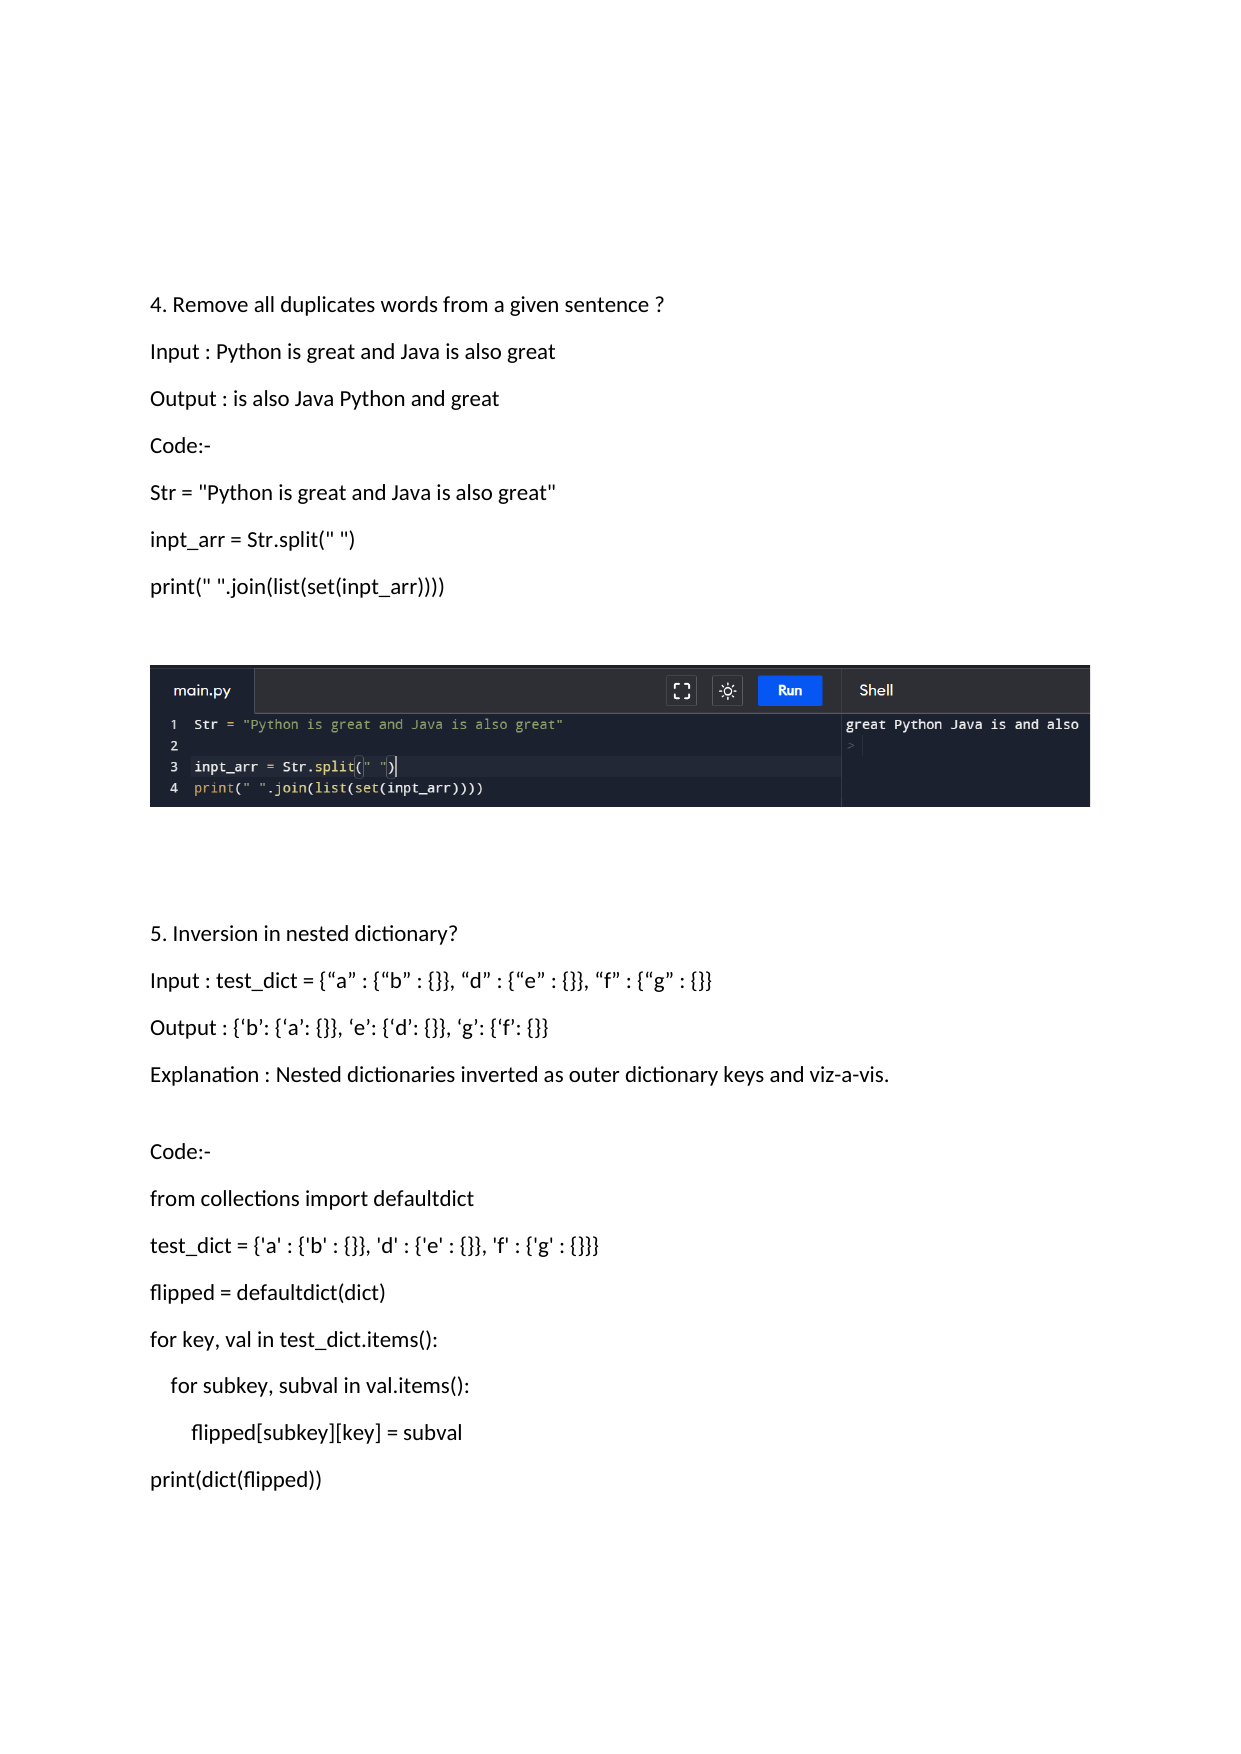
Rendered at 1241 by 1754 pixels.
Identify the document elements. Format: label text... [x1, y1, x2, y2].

text flipped[subkey][key] = subval [150, 1418, 1090, 1447]
text Input : test_dict = {“a” : {“b” : {}}, “d” : {“e” : {}}, “f” : {“g” : {}} [150, 966, 1090, 994]
text for subkey, subval in val.items(): [150, 1372, 1090, 1400]
text print(" ".join(list(set(inpt_arr)))) [150, 572, 1090, 600]
text Output : {‘b’: {‘a’: {}}, ‘e’: {‘d’: {}}, ‘g’: {‘f’: {}} [150, 1013, 1090, 1041]
text inpt_arr = Str.split(" ") [150, 525, 1090, 553]
text print(dict(flipped)) [150, 1465, 1090, 1493]
text test_dict = {'a' : {'b' : {}}, 'd' : {'e' : {}}, 'f' : {'g' : {}}} [150, 1231, 1090, 1259]
text Explanation : Nested dictionaries inverted as outer dictionary keys and viz-a-vis. [150, 1060, 1090, 1118]
text for key, val in test_dict.items(): [150, 1325, 1090, 1353]
text Code:- [150, 1137, 1090, 1165]
text Code:- [150, 431, 1090, 459]
text 4. Remove all duplicates words from a given sentence ? [150, 291, 1090, 319]
picture [150, 665, 1091, 807]
text Str = "Python is great and Java is also great" [150, 478, 1090, 506]
text flipped = defaultdict(dict) [150, 1278, 1090, 1306]
text from collections import defaultdict [150, 1184, 1090, 1212]
text Input : Python is great and Java is also great [150, 337, 1090, 366]
text Output : is also Java Python and great [150, 384, 1090, 412]
text 5. Inversion in nested dictionary? [150, 919, 1090, 948]
